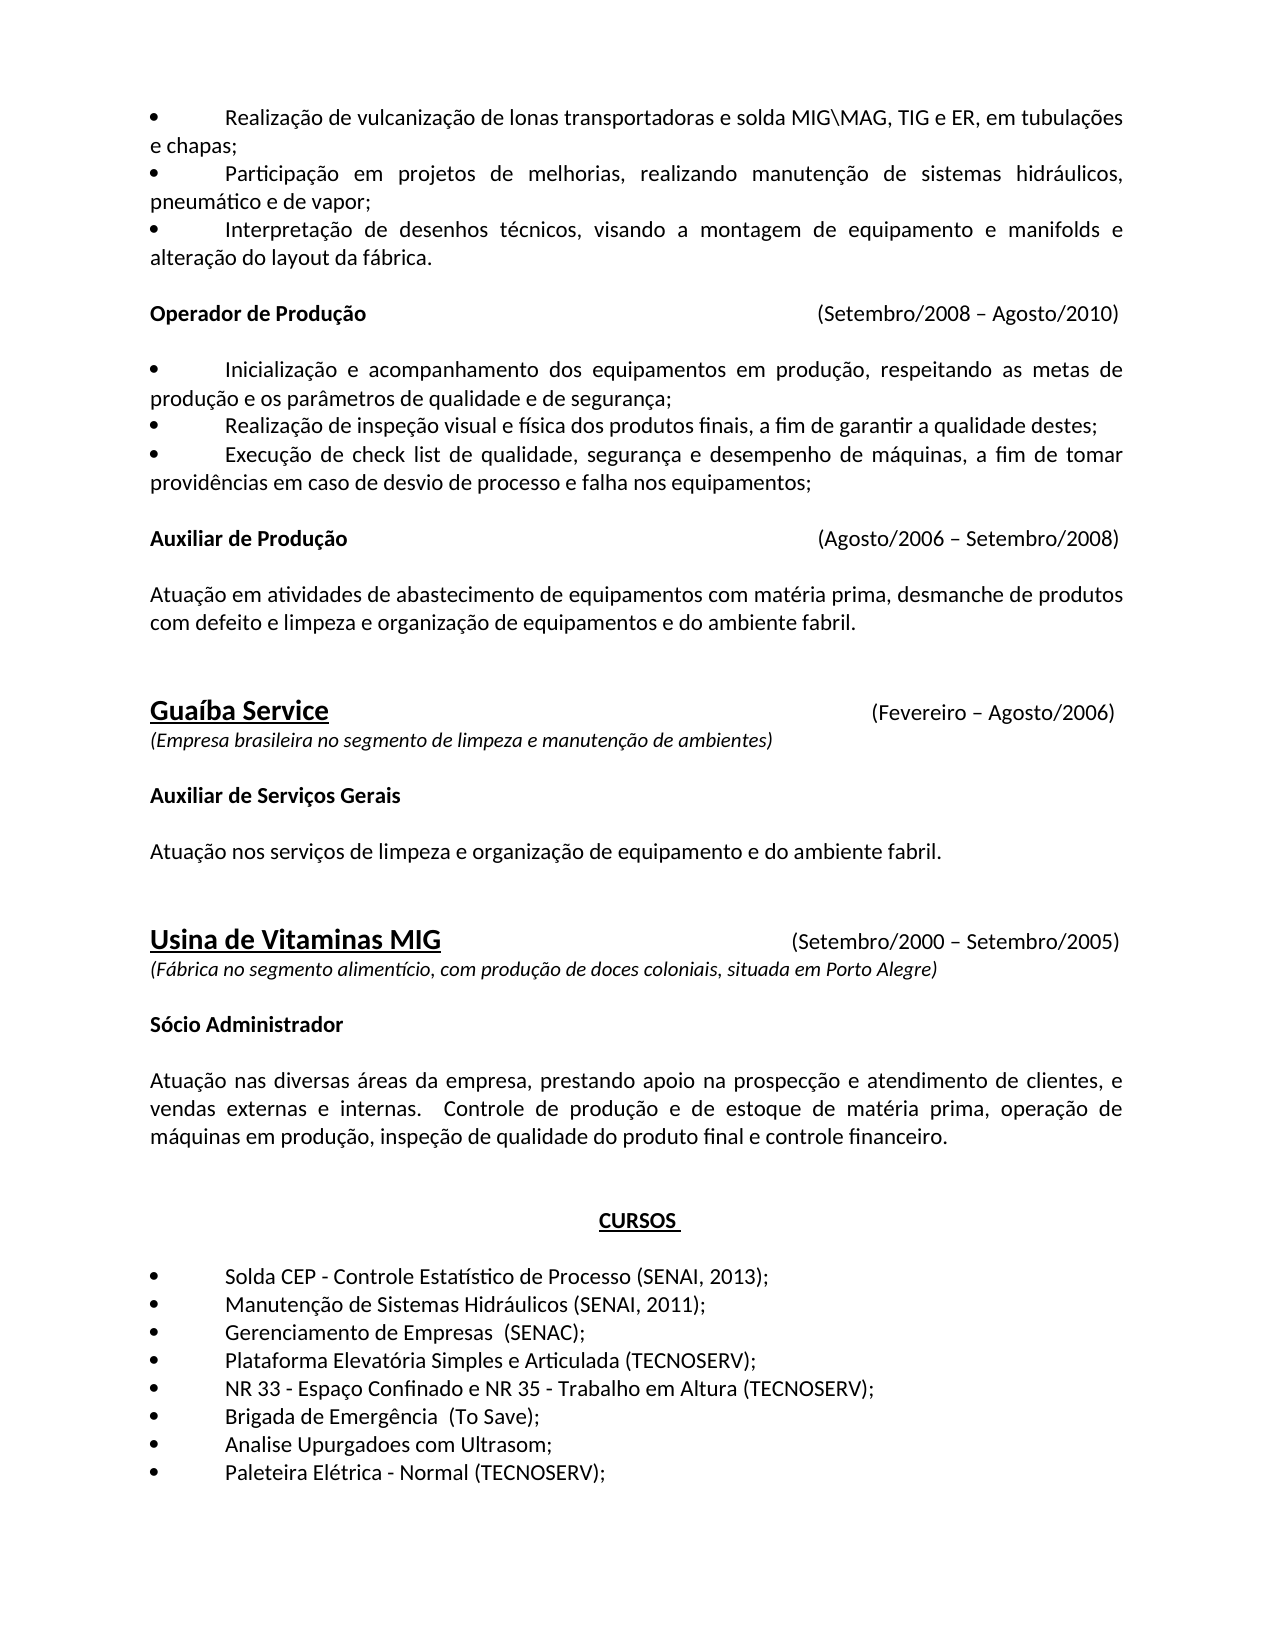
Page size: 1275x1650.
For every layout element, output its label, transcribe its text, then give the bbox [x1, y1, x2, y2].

text Guaíba Service (Fevereiro – Agosto/2006) [150, 692, 1125, 727]
text Atuação nas diversas áreas da empresa, prestando apoio na prospecção e atendimento de clientes, e vendas externas e internas. Controle de produção e de estoque de matéria prima, operação de máquinas em produção, inspeção de qualidade do produto final e controle financeiro. [150, 1066, 1125, 1150]
list Interpretação de desenhos técnicos, visando a montagem de equipamento e manifolds e alteração do layout da fábrica. [150, 216, 1125, 272]
text (Fábrica no segmento alimentício, com produção de doces coloniais, situada em Porto Alegre) [150, 957, 1125, 982]
text Auxiliar de Serviços Gerais [150, 781, 1125, 809]
list Plataforma Elevatória Simples e Articulada (TECNOSERV); [150, 1346, 1125, 1374]
text Usina de Vitaminas MIG (Setembro/2000 – Setembro/2005) [150, 921, 1125, 957]
text (Empresa brasileira no segmento de limpeza e manutenção de ambientes) [150, 727, 1125, 753]
list Solda CEP - Controle Estatístico de Processo (SENAI, 2013); [150, 1262, 1125, 1290]
list Realização de vulcanização de lonas transportadoras e solda MIG\MAG, TIG e ER, em tubulações e chapas; [150, 103, 1125, 159]
text Atuação nos serviços de limpeza e organização de equipamento e do ambiente fabril. [150, 837, 1125, 865]
list Analise Upurgadoes com Ultrasom; [150, 1430, 1125, 1458]
text Sócio Administrador [150, 1010, 1125, 1038]
list Manutenção de Sistemas Hidráulicos (SENAI, 2011); [150, 1290, 1125, 1318]
text CURSOS [150, 1206, 1125, 1234]
list Paleteira Elétrica - Normal (TECNOSERV); [150, 1458, 1125, 1486]
list Realização de inspeção visual e física dos produtos finais, a fim de garantir a qualidade destes; [150, 412, 1125, 440]
list NR 33 - Espaço Confinado e NR 35 - Trabalho em Altura (TECNOSERV); [150, 1374, 1125, 1402]
list Gerenciamento de Empresas (SENAC); [150, 1318, 1125, 1346]
list Auxiliar de Produção (Agosto/2006 – Setembro/2008) [150, 524, 1125, 552]
list Execução de check list de qualidade, segurança e desempenho de máquinas, a fim de tomar providências em caso de desvio de processo e falha nos equipamentos; [150, 440, 1125, 496]
list Atuação em atividades de abastecimento de equipamentos com matéria prima, desmanche de produtos com defeito e limpeza e organização de equipamentos e do ambiente fabril. [150, 580, 1125, 636]
text Operador de Produção (Setembro/2008 – Agosto/2010) [150, 299, 1125, 328]
list Participação em projetos de melhorias, realizando manutenção de sistemas hidráulicos, pneumático e de vapor; [150, 159, 1125, 216]
list Inicialização e acompanhamento dos equipamentos em produção, respeitando as metas de produção e os parâmetros de qualidade e de segurança; [150, 356, 1125, 412]
list Brigada de Emergência (To Save); [150, 1402, 1125, 1430]
